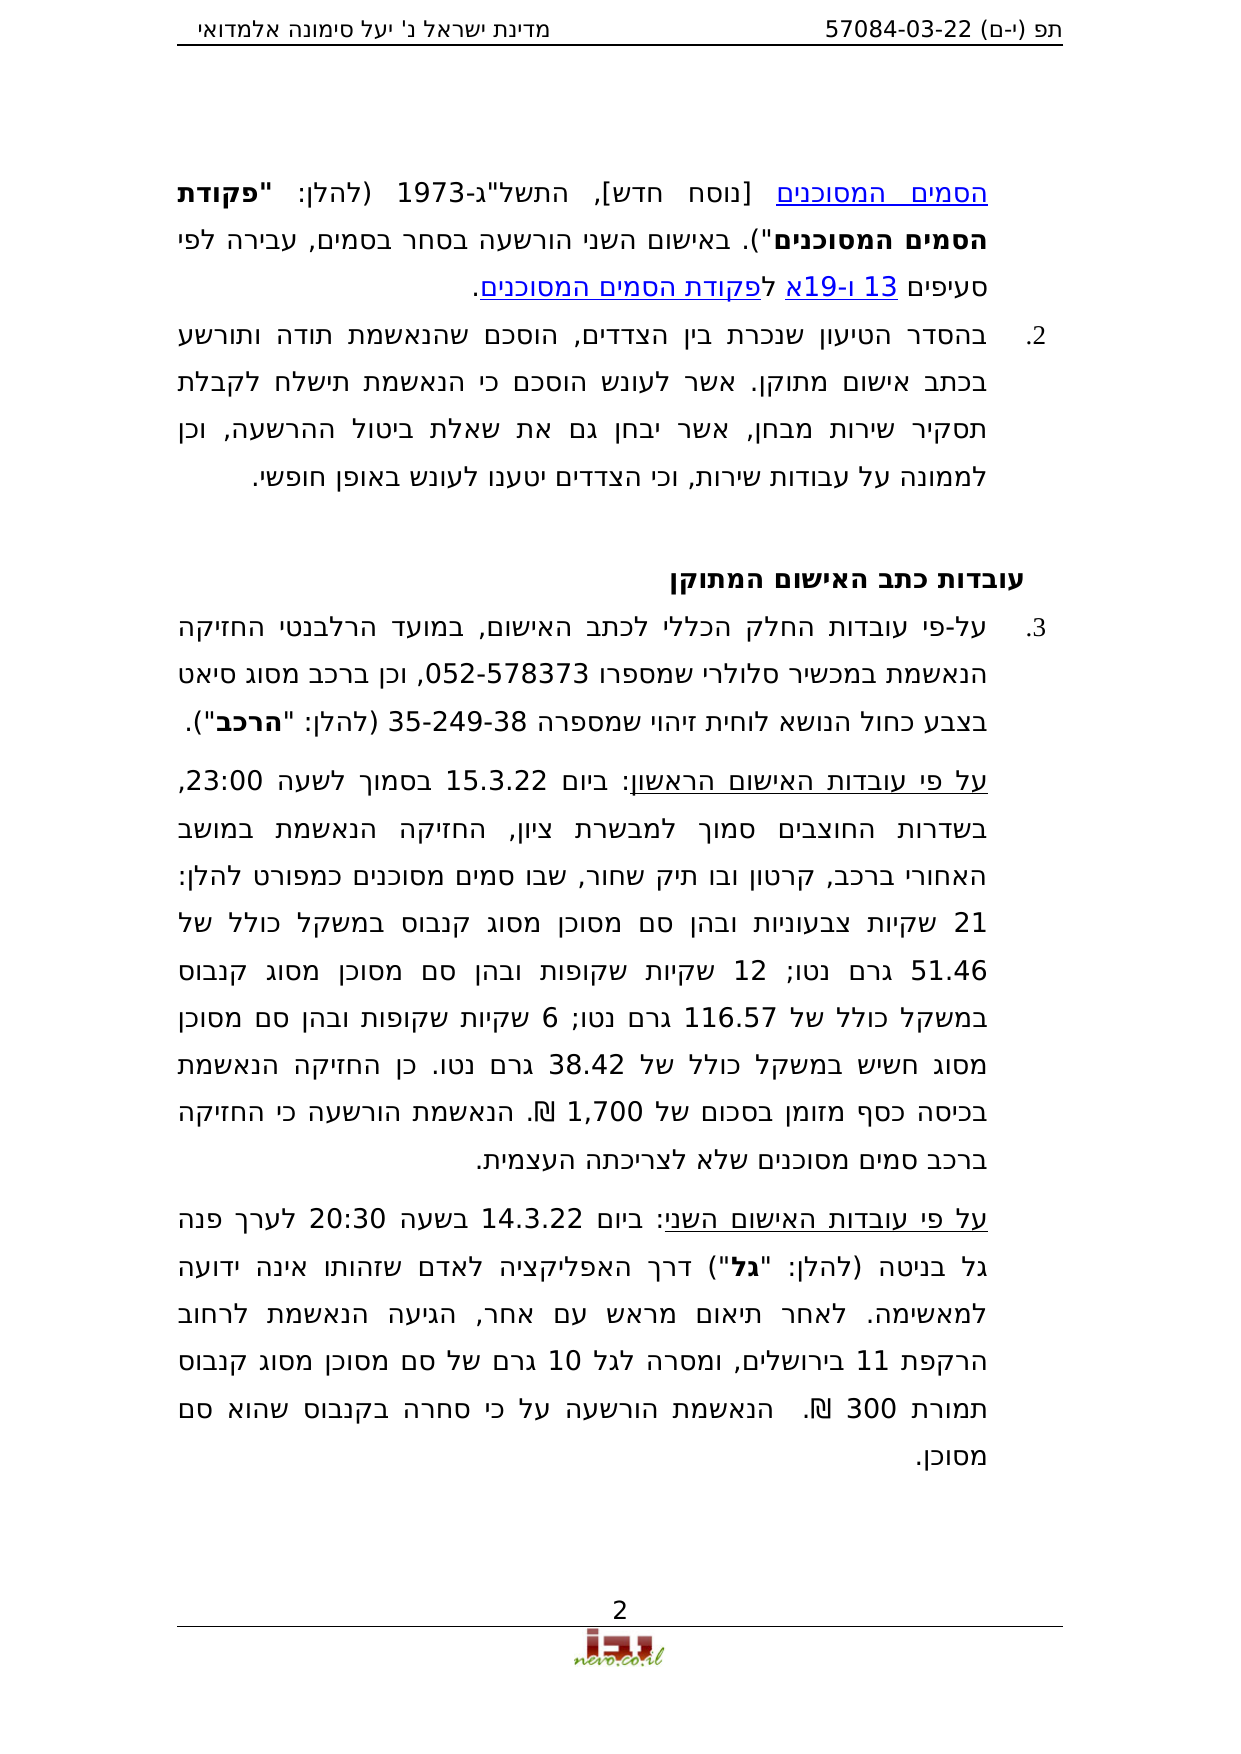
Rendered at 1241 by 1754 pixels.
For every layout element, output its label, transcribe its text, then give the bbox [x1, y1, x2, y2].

picture [574, 1628, 666, 1667]
text על פי עובדות האישום הראשון: ביום 15.3.22 בסמוך לשעה 23:00, בשדרות החוצבים סמוך למבשרת ציון, החזיקה הנאשמת במושב האחורי ברכב, קרטון ובו תיק שחור, שבו סמים מסוכנים כמפורט להלן: 21 שקיות צבעוניות ובהן סם מסוכן מסוג קנבוס במשקל כולל של 51.46 גרם נטו; 12 שקיות שקופות ובהן סם מסוכן מסוג קנבוס במשקל כולל של 116.57 גרם נטו; 6 שקיות שקופות ובהן סם מסוכן מסוג חשיש במשקל כולל של 38.42 גרם נטו. כן החזיקה הנאשמת בכיסה כסף מזומן בסכום של 1,700 ₪. הנאשמת הורשעה כי החזיקה ברכב סמים מסוכנים שלא לצריכתה העצמית. [177, 766, 988, 1176]
list על-פי עובדות החלק הכללי לכתב האישום, במועד הרלבנטי החזיקה הנאשמת במכשיר סלולרי שמספרו 052-578373, וכן ברכב מסוג סיאט בצבע כחול הנושא לוחית זיהוי שמספרה 35-249-38 (להלן: "הרכב"). [177, 611, 1026, 737]
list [177, 177, 1026, 303]
text עובדות כתב האישום המתוקן [177, 564, 1026, 595]
text על פי עובדות האישום השני: ביום 14.3.22 בשעה 20:30 לערך פנה גל בניטה (להלן: "גל") דרך האפליקציה לאדם שזהותו אינה ידועה למאשימה. לאחר תיאום מראש עם אחר, הגיעה הנאשמת לרחוב הרקפת 11 בירושלים, ומסרה לגל 10 גרם של סם מסוכן מסוג קנבוס תמורת 300 ₪. הנאשמת הורשעה על כי סחרה בקנבוס שהוא סם מסוכן. [177, 1204, 988, 1472]
list בהסדר הטיעון שנכרת בין הצדדים, הוסכם שהנאשמת תודה ותורשע בכתב אישום מתוקן. אשר לעונש הוסכם כי הנאשמת תישלח לקבלת תסקיר שירות מבחן, אשר יבחן גם את שאלת ביטול ההרשעה, וכן לממונה על עבודות שירות, וכי הצדדים יטענו לעונש באופן חופשי. [177, 319, 1026, 493]
